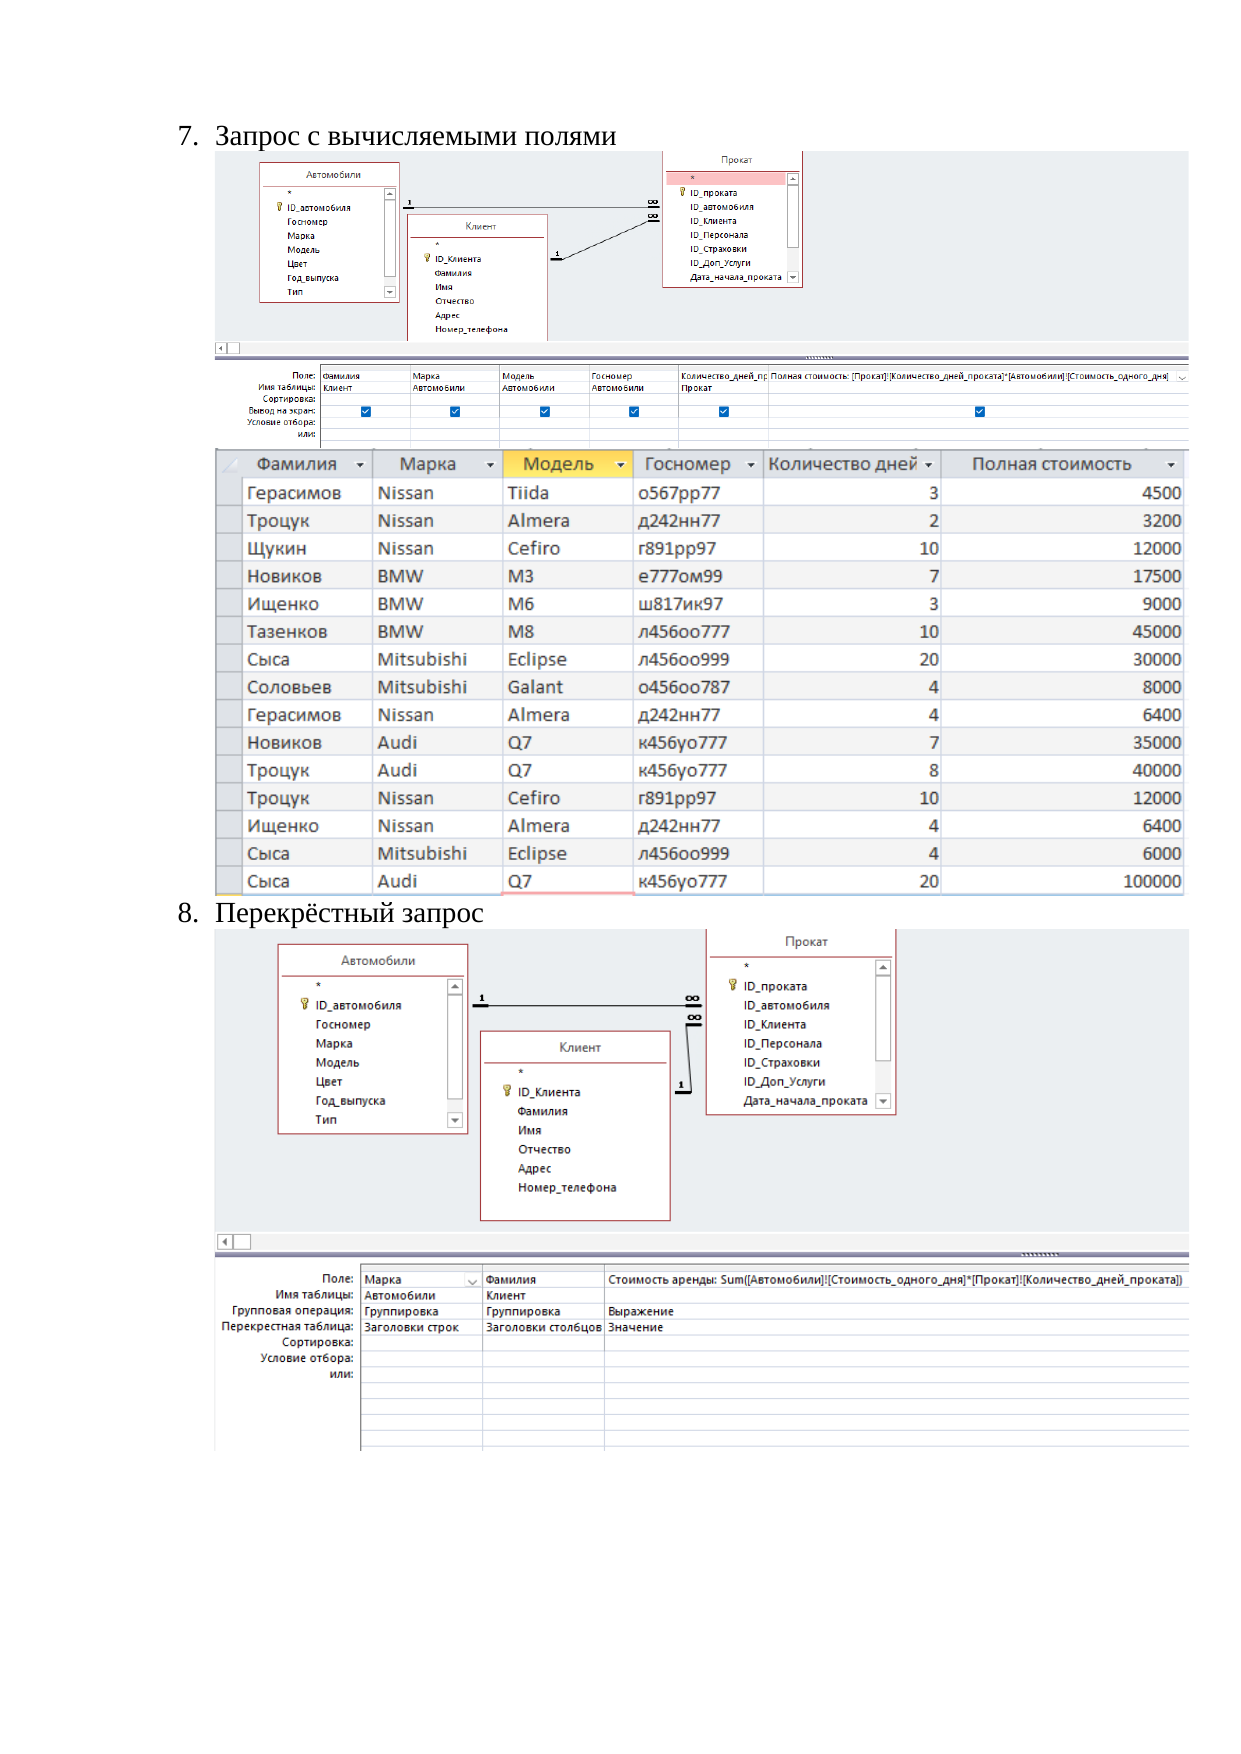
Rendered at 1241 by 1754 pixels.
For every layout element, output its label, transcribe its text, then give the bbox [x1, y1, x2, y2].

picture [214, 151, 1190, 896]
picture [214, 929, 1190, 1451]
